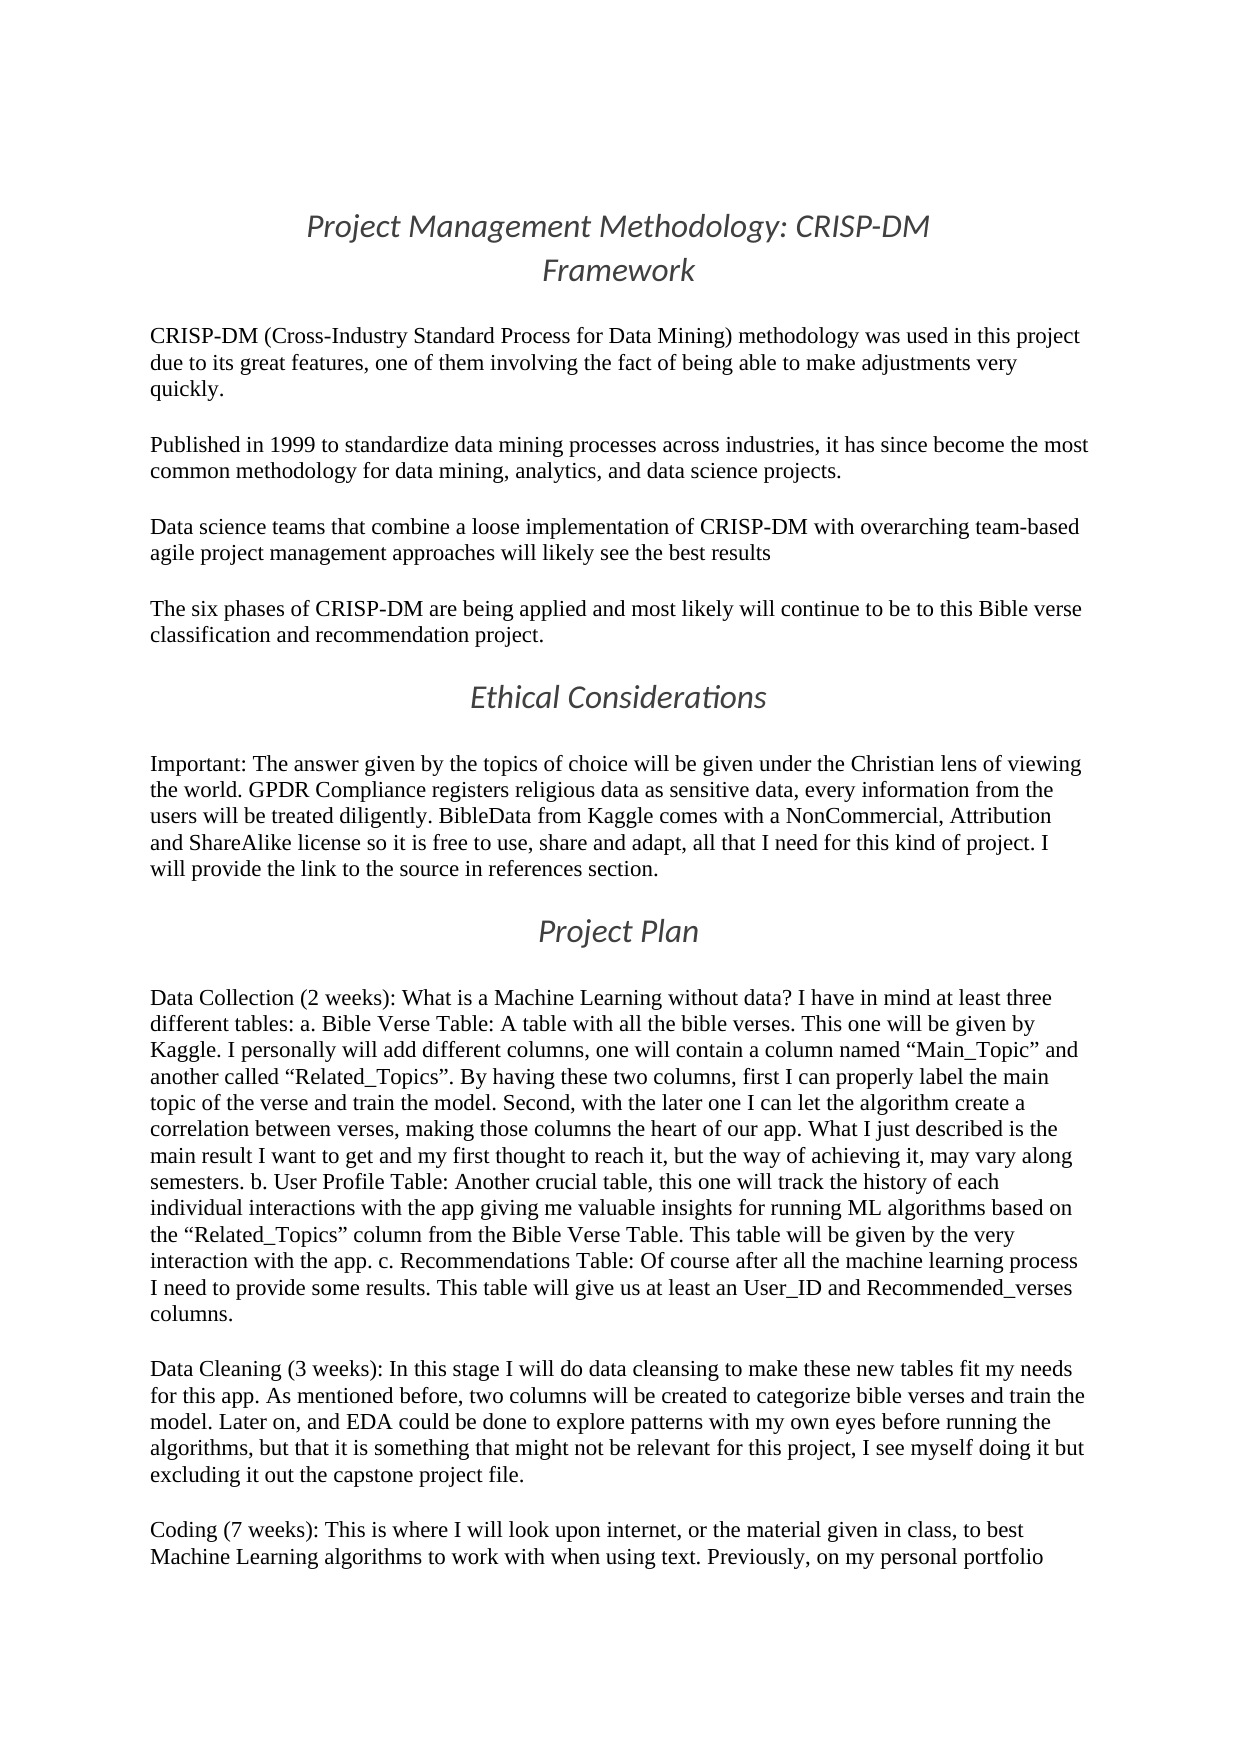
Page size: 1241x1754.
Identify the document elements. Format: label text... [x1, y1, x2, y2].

text Data Cleaning (3 weeks): In this stage I will do data cleansing to make these new tables fit my needs for this app. As mentioned before, two columns will be created to categorize bible verses and train the model. Later on, and EDA could be done to explore patterns with my own eyes before running the algorithms, but that it is something that might not be relevant for this project, I see myself doing it but excluding it out the capstone project file. [150, 1355, 1090, 1487]
text CRISP-DM (Cross-Industry Standard Process for Data Mining) methodology was used in this project due to its great features, one of them involving the fact of being able to make adjustments very quickly. [150, 323, 1090, 402]
text The six phases of CRISP-DM are being applied and most likely will continue to be to this Bible verse classification and recommendation project. [150, 594, 1090, 647]
text Data science teams that combine a loose implementation of CRISP-DM with overarching team-based agile project management approaches will likely see the best results [150, 513, 1090, 565]
text Project Plan [240, 911, 1000, 951]
text Important: The answer given by the topics of choice will be given under the Christian lens of viewing the world. GPDR Compliance registers religious data as sensitive data, every information from the users will be treated diligently. BibleData from Kaggle comes with a NonCommercial, Attribution and ShareAlike license so it is free to use, share and adapt, all that I need for this kind of project. I will provide the link to the source in references section. [150, 749, 1090, 881]
text Ethical Considerations [240, 676, 1000, 717]
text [150, 1516, 1090, 1569]
text Published in 1999 to standardize data mining processes across industries, it has since become the most common methodology for data mining, analytics, and data science projects. [150, 431, 1090, 483]
text Data Collection (2 weeks): What is a Machine Learning without data? I have in mind at least three different tables: a. Bible Verse Table: A table with all the bible verses. This one will be given by Kaggle. I personally will add different columns, one will contain a column named “Main_Topic” and another called “Related_Topics”. By having these two columns, first I can properly label the main topic of the verse and train the model. Second, with the later one I can let the algorithm create a correlation between verses, making those columns the heart of our app. What I just described is the main result I want to get and my first thought to reach it, but the way of achieving it, may vary along semesters. b. User Profile Table: Another crucial table, this one will track the history of each individual interactions with the app giving me valuable insights for running ML algorithms based on the “Related_Topics” column from the Bible Verse Table. This table will be given by the very interaction with the app. c. Recommendations Table: Of course after all the machine learning process I need to provide some results. This table will give us at least an User_ID and Recommended_verses columns. [150, 984, 1090, 1326]
text Project Management Methodology: CRISP-DM Framework [240, 206, 1000, 290]
